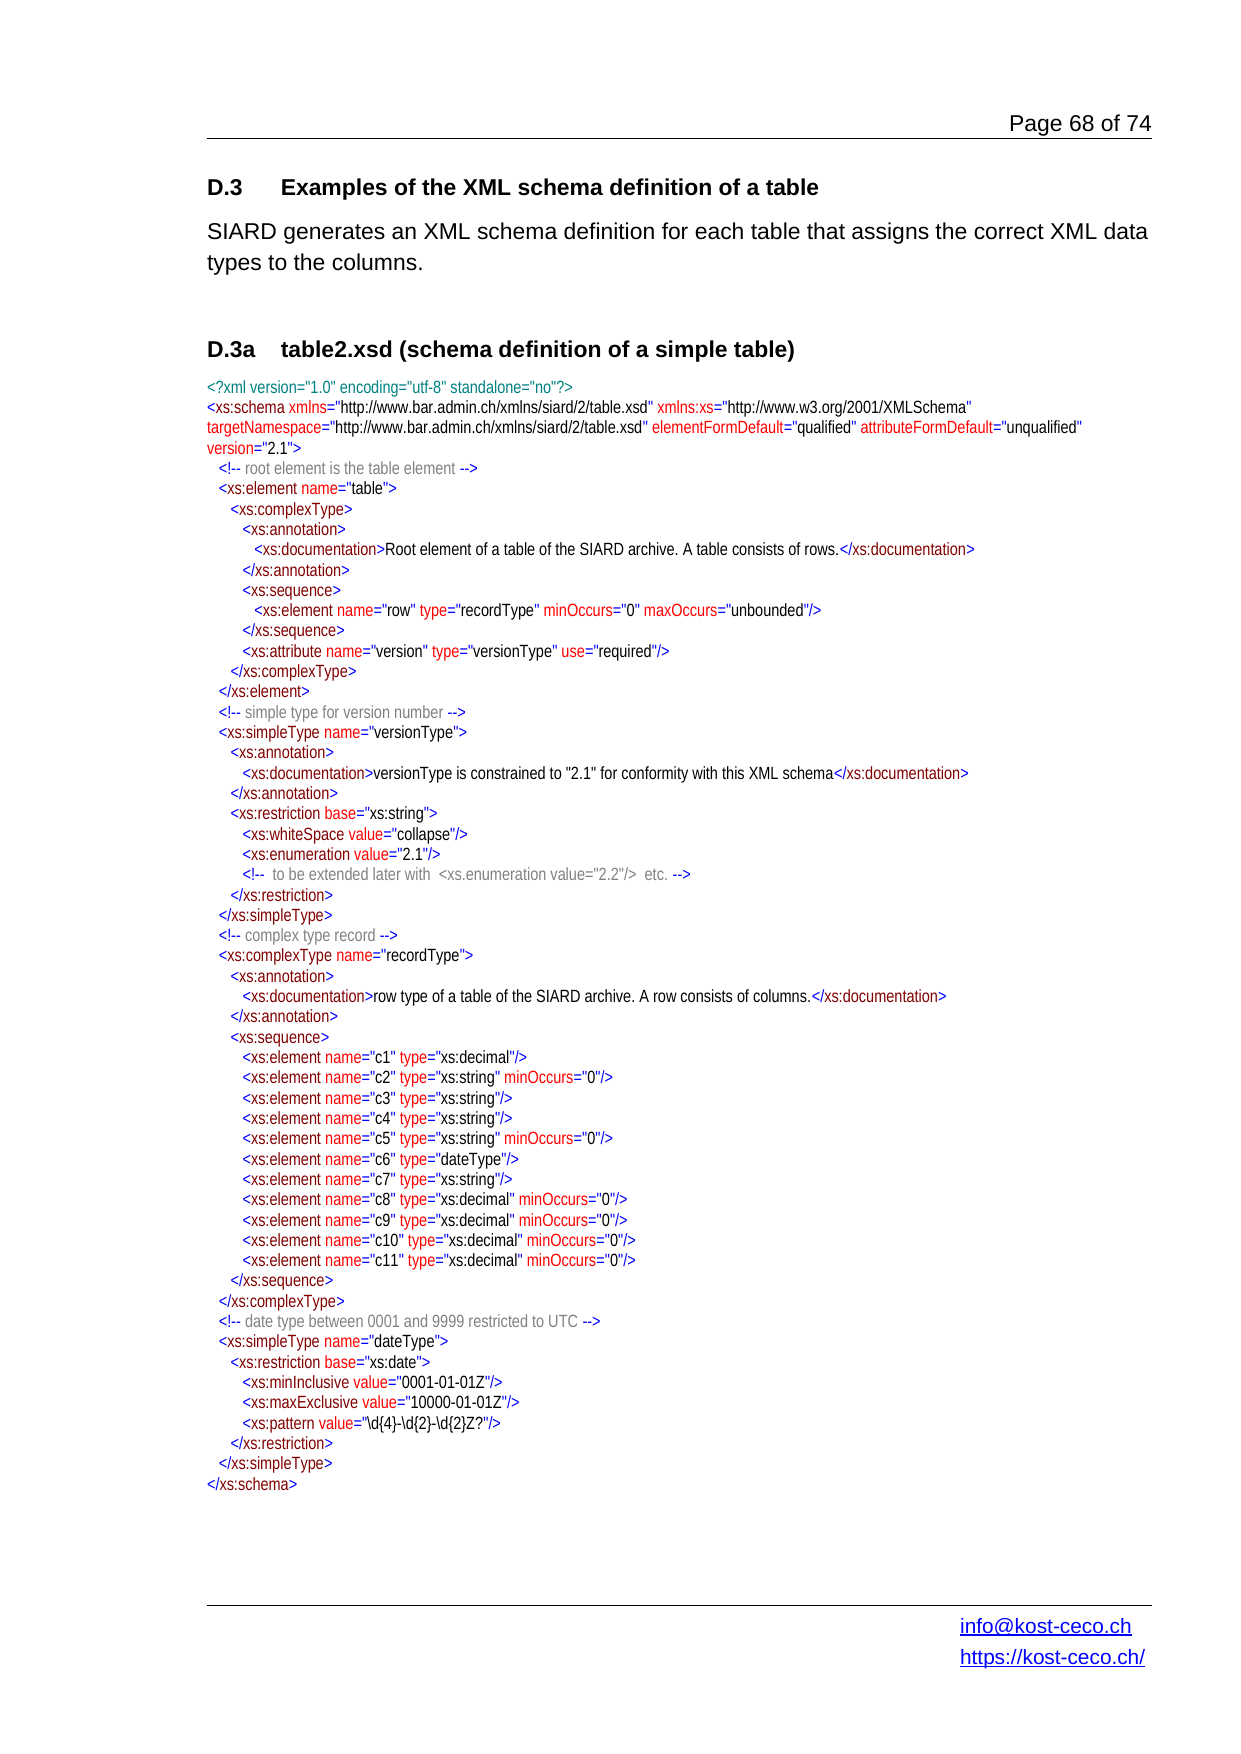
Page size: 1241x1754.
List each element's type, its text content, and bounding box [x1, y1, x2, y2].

text </xs:restriction> [207, 1433, 1152, 1453]
text <!-- date type between 0001 and 9999 restricted to UTC --> [207, 1311, 1152, 1331]
text <xs:element name="c2" type="xs:string" minOccurs="0"/> [207, 1067, 1152, 1087]
text SIARD generates an XML schema definition for each table that assigns the correct XML data types to the columns. [207, 214, 1152, 277]
text <xs:attribute name="version" type="versionType" use="required"/> [207, 641, 1152, 661]
text <xs:documentation>Root element of a table of the SIARD archive. A table consists of rows.</xs:documentation> [207, 539, 1152, 559]
text </xs:simpleType> [207, 1453, 1152, 1473]
text <xs:complexType name="recordType"> [207, 945, 1152, 966]
text <xs:restriction base="xs:string"> [207, 803, 1152, 823]
text </xs:schema> [207, 1473, 1152, 1494]
text <xs:element name="c7" type="xs:string"/> [207, 1169, 1152, 1189]
text <xs:sequence> [207, 1027, 1152, 1047]
text <xs:complexType> [207, 498, 1152, 519]
text </xs:element> [207, 681, 1152, 702]
text <xs:whiteSpace value="collapse"/> [207, 823, 1152, 844]
text <!-- root element is the table element --> [207, 458, 1152, 478]
text </xs:simpleType> [207, 905, 1152, 925]
text <xs:maxExclusive value="10000-01-01Z"/> [207, 1392, 1152, 1412]
text <xs:minInclusive value="0001-01-01Z"/> [207, 1372, 1152, 1392]
text <xs:simpleType name="versionType"> [207, 722, 1152, 742]
text <xs:pattern value="\d{4}-\d{2}-\d{2}Z?"/> [207, 1412, 1152, 1433]
text <xs:element name="c5" type="xs:string" minOccurs="0"/> [207, 1128, 1152, 1148]
text <xs:element name="row" type="recordType" minOccurs="0" maxOccurs="unbounded"/> [207, 600, 1152, 620]
text <xs:annotation> [207, 519, 1152, 539]
text </xs:complexType> [207, 661, 1152, 681]
text <xs:restriction base="xs:date"> [207, 1352, 1152, 1372]
text </xs:restriction> [207, 884, 1152, 905]
text <xs:element name="c9" type="xs:decimal" minOccurs="0"/> [207, 1209, 1152, 1230]
text <xs:schema xmlns="http://www.bar.admin.ch/xmlns/siard/2/table.xsd" xmlns:xs="http://www.w3.org/2001/XMLSchema" targetNamespace="http://www.bar.admin.ch/xmlns/siard/2/table.xsd" elementFormDefault="qualified" attributeFormDefault="unqualified" version="2.1"> [207, 397, 1152, 458]
text <xs:annotation> [207, 966, 1152, 986]
text <?xml version="1.0" encoding="utf-8" standalone="no"?> [207, 377, 1152, 397]
text <xs:element name="c8" type="xs:decimal" minOccurs="0"/> [207, 1189, 1152, 1209]
text <xs:element name="c10" type="xs:decimal" minOccurs="0"/> [207, 1230, 1152, 1250]
text <!-- to be extended later with <xs.enumeration value="2.2"/> etc. --> [207, 864, 1152, 884]
text <xs:annotation> [207, 742, 1152, 762]
text <xs:element name="c1" type="xs:decimal"/> [207, 1047, 1152, 1067]
text <!-- complex type record --> [207, 925, 1152, 945]
text </xs:sequence> [207, 1270, 1152, 1291]
text <xs:element name="c11" type="xs:decimal" minOccurs="0"/> [207, 1250, 1152, 1270]
text D.3a table2.xsd (schema definition of a simple table) [207, 333, 1152, 364]
text </xs:annotation> [207, 1006, 1152, 1027]
text <xs:element name="c6" type="dateType"/> [207, 1148, 1152, 1169]
text <xs:documentation>versionType is constrained to "2.1" for conformity with this XML schema</xs:documentation> [207, 762, 1152, 783]
text </xs:complexType> [207, 1291, 1152, 1311]
text </xs:annotation> [207, 783, 1152, 803]
text <xs:enumeration value="2.1"/> [207, 844, 1152, 864]
text <xs:sequence> [207, 580, 1152, 600]
text </xs:annotation> [207, 559, 1152, 580]
text </xs:sequence> [207, 620, 1152, 641]
text <!-- simple type for version number --> [207, 702, 1152, 722]
text <xs:element name="c4" type="xs:string"/> [207, 1108, 1152, 1128]
text D.3 Examples of the XML schema definition of a table [207, 170, 1152, 202]
text <xs:simpleType name="dateType"> [207, 1331, 1152, 1352]
text <xs:documentation>row type of a table of the SIARD archive. A row consists of columns.</xs:documentation> [207, 986, 1152, 1006]
text <xs:element name="table"> [207, 478, 1152, 498]
text <xs:element name="c3" type="xs:string"/> [207, 1087, 1152, 1108]
